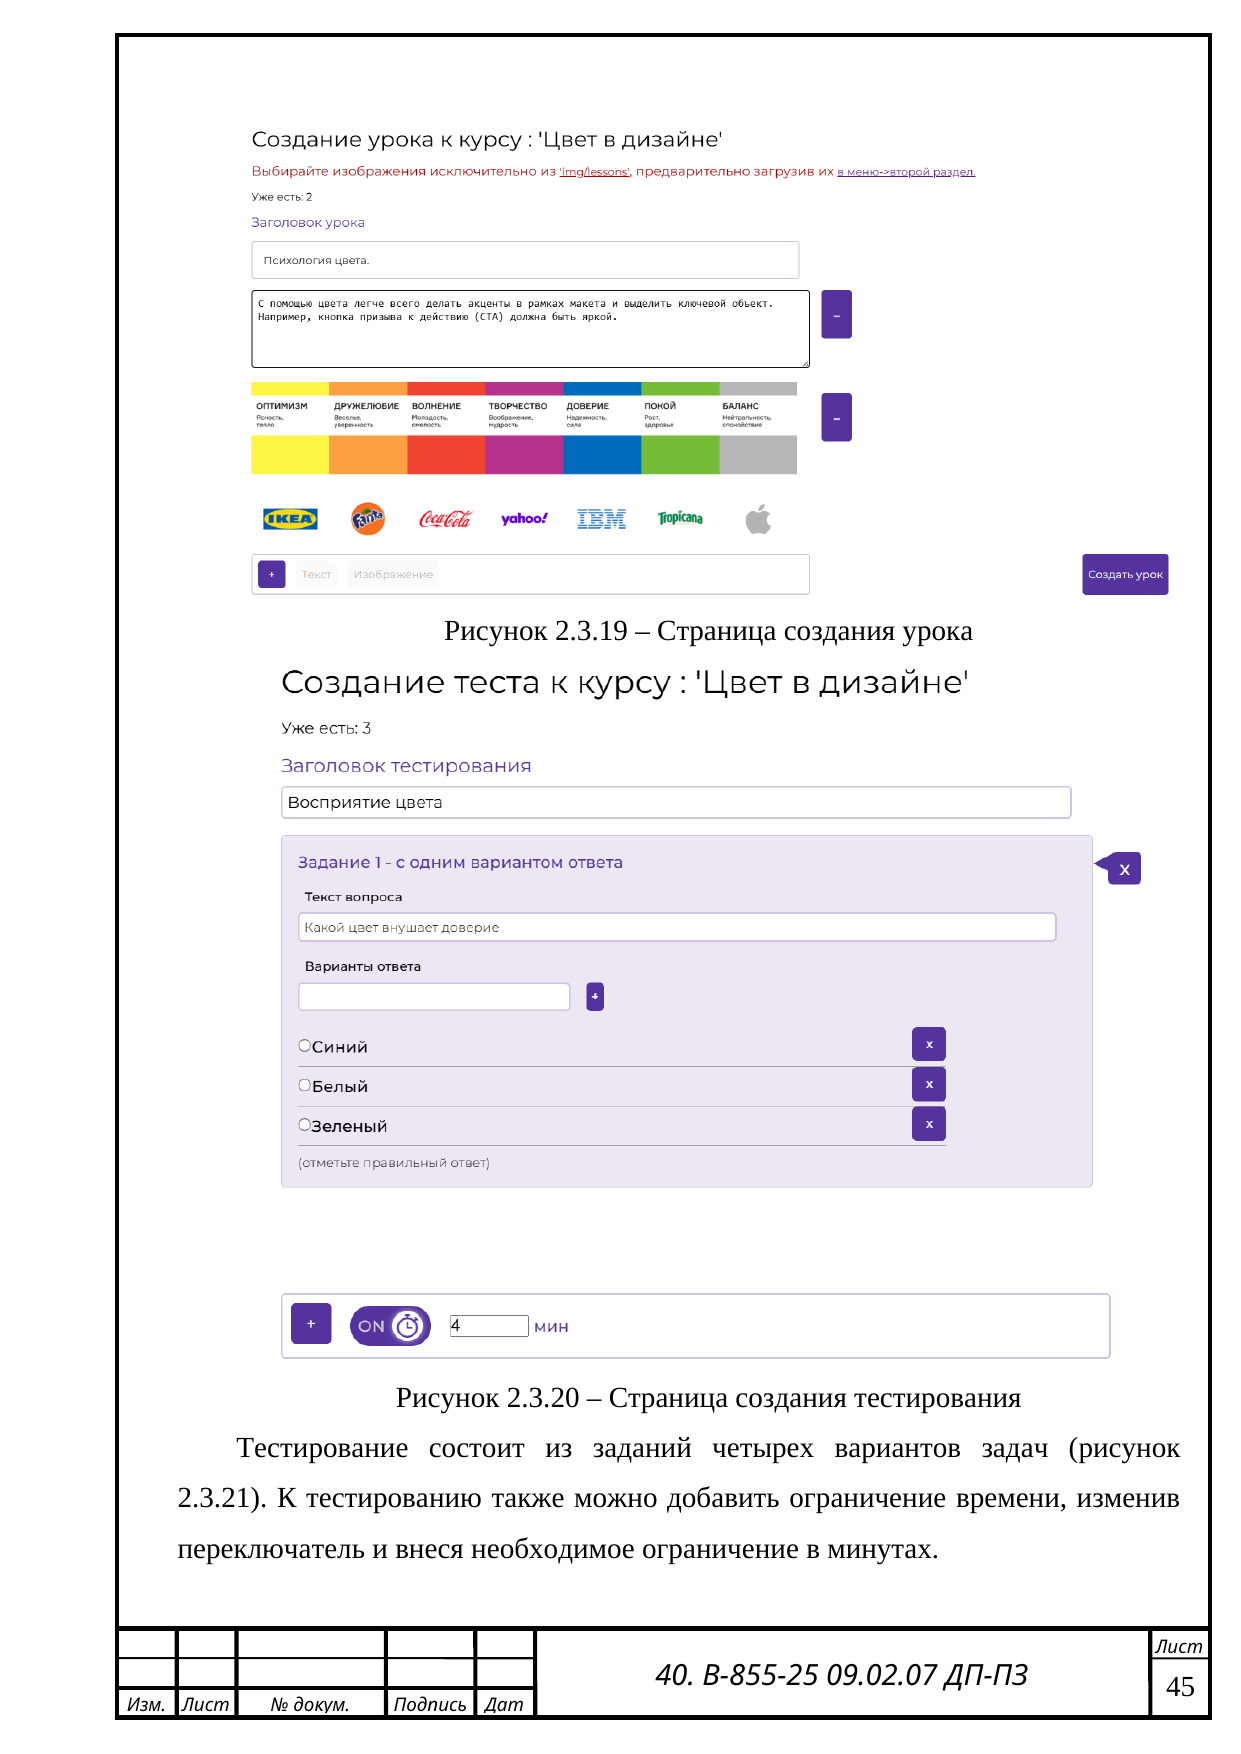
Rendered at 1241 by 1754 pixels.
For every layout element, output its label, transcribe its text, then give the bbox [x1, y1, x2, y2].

text Тестирование состоит из заданий четырех вариантов задач (рисунок 2.3.21). К тестированию также можно добавить ограничение времени, изменив переключатель и внеся необходимое ограничение в минутах. [177, 1430, 1181, 1564]
text Рисунок 2.3.19 – Страница создания урока [177, 613, 1181, 647]
text Рисунок 2.3.20 – Страница создания тестирования [177, 1380, 1181, 1413]
picture [272, 663, 1145, 1366]
picture [242, 118, 1175, 599]
